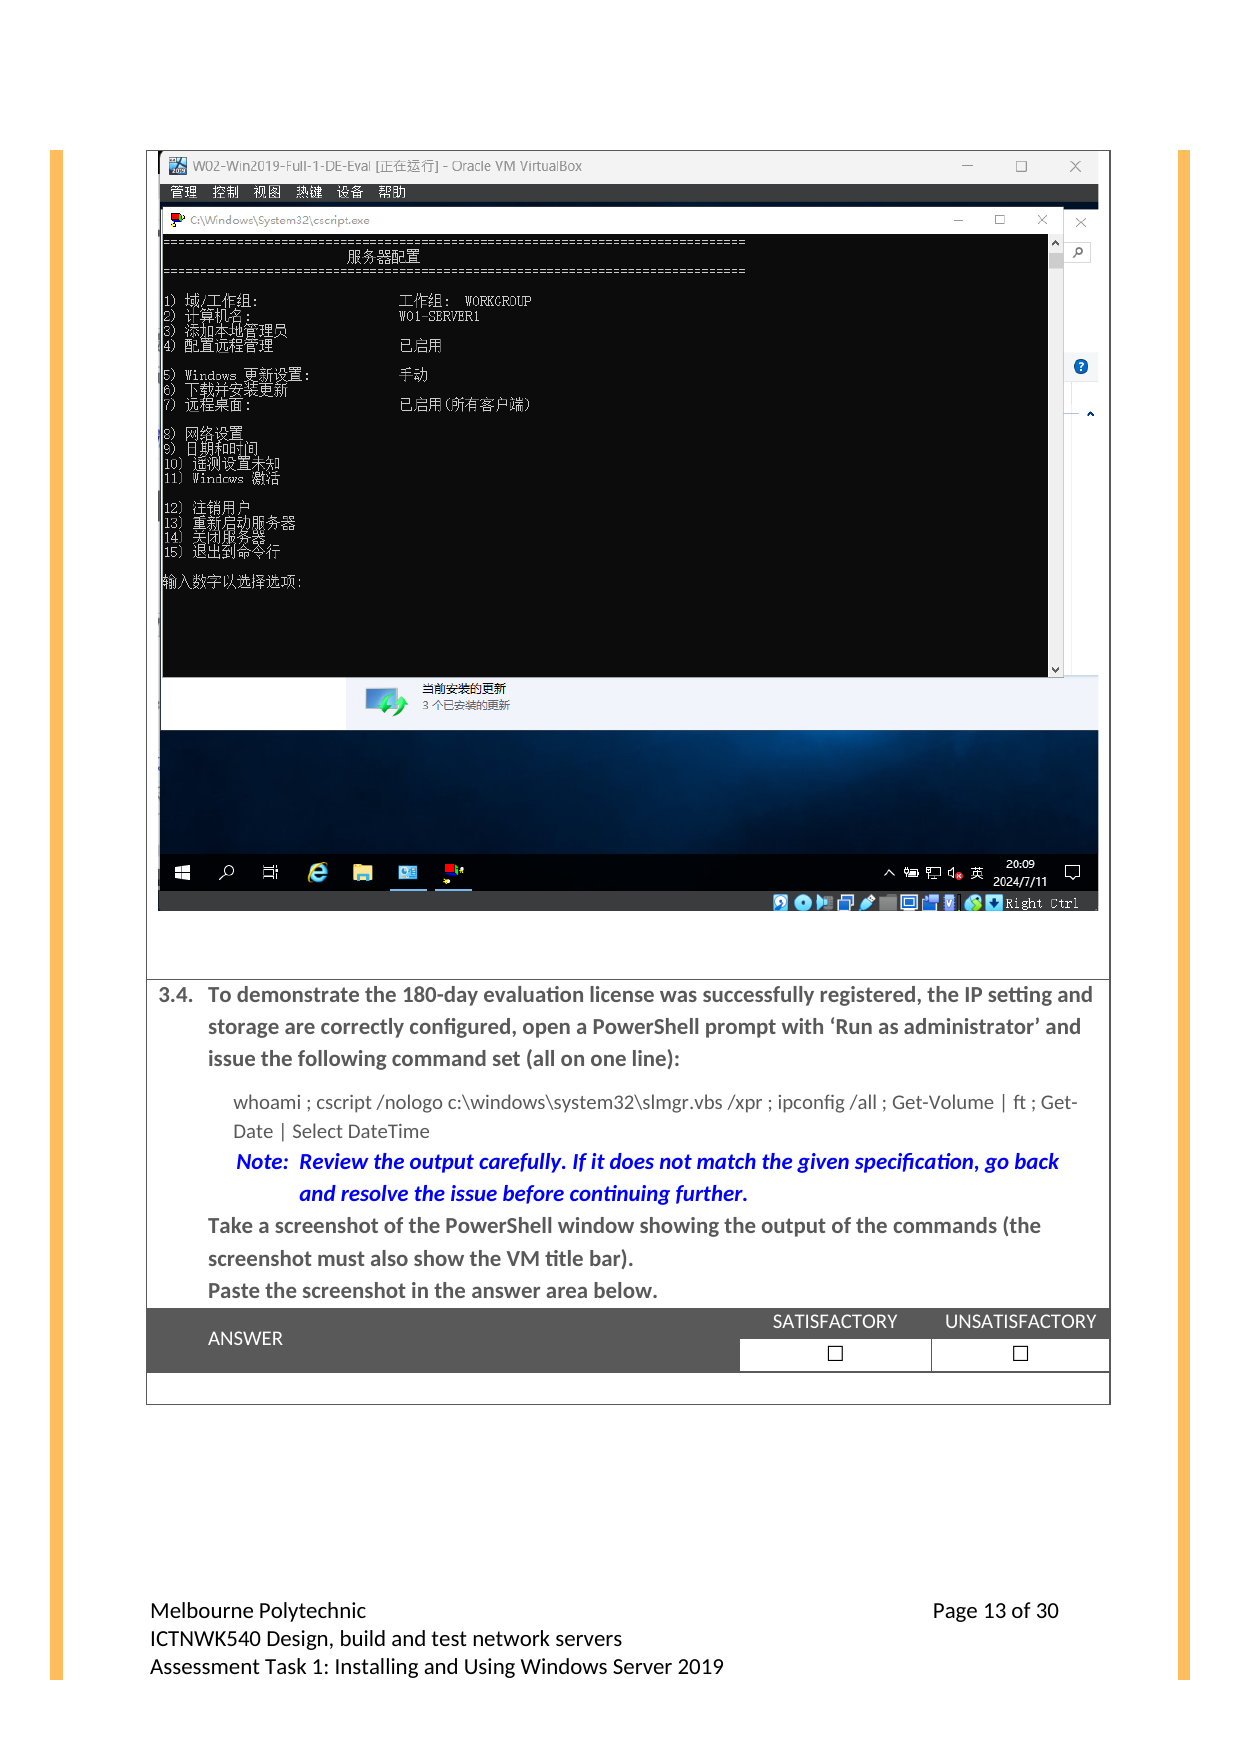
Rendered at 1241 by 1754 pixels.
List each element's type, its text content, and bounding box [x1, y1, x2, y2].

table_cell SATISFACTORY [740, 1309, 931, 1338]
table_cell ANSWER [147, 1309, 739, 1371]
table_cell [147, 1373, 1109, 1404]
picture [158, 151, 1099, 911]
table_cell [147, 151, 1109, 979]
table_cell To demonstrate the 180-day evaluation license was successfully registered, the IP setting and storage are correctly configured, open a PowerShell prompt with ‘Run as administrator’ and issue the following command set (all on one line): whoami ; cscript /nologo c:\windows\system32\slmgr.vbs /xpr ; ipconfig /all ; Get-Volume | ft ; Get-Date | Select DateTime Take a screenshot of the PowerShell window showing the output of the commands (the screenshot must also show the VM title bar). Paste the screenshot in the answer area below. [147, 980, 1109, 1308]
table_cell UNSATISFACTORY [932, 1309, 1109, 1338]
